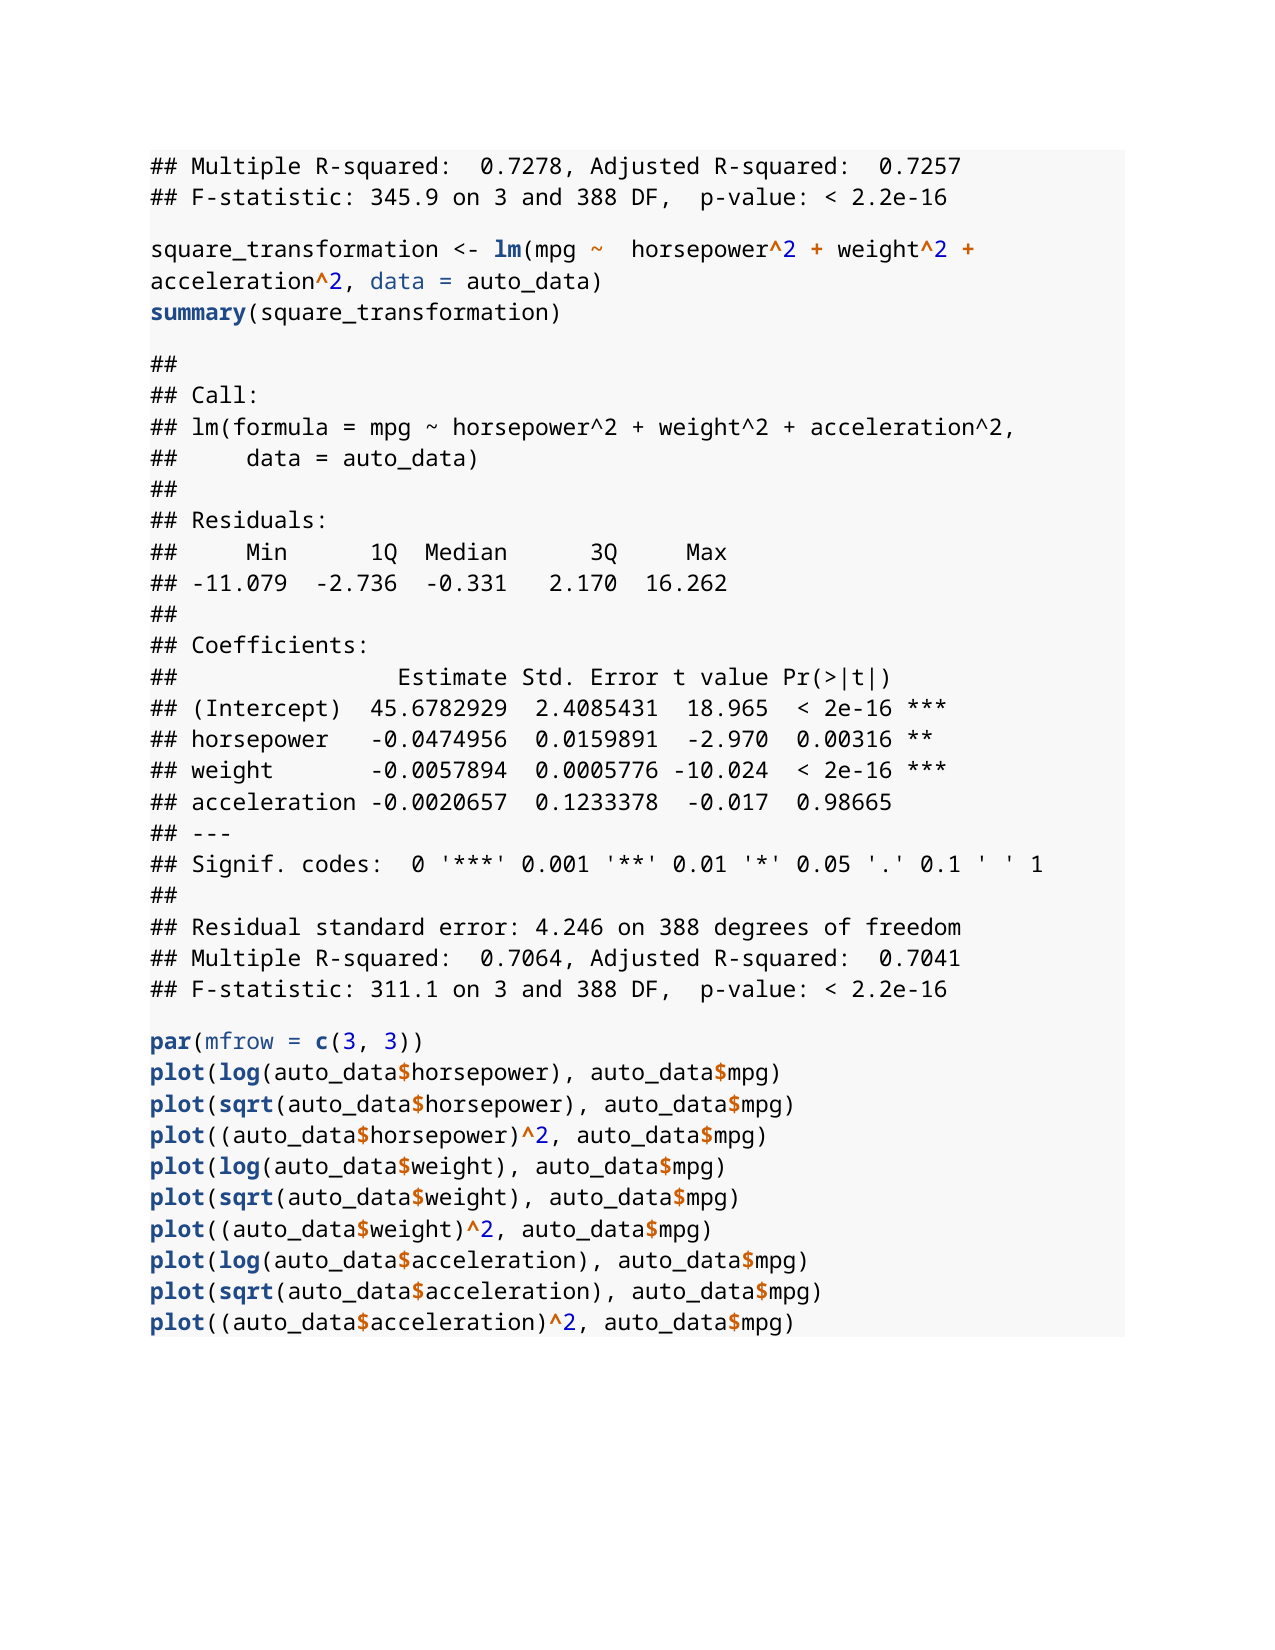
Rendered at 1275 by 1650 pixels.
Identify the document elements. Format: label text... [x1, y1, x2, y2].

text ## ## Call: ## lm(formula = mpg ~ horsepower^2 + weight^2 + acceleration^2, ## data = auto_data) ## ## Residuals: ## Min 1Q Median 3Q Max ## -11.079 -2.736 -0.331 2.170 16.262 ## ## Coefficients: ## Estimate Std. Error t value Pr(>|t|) ## (Intercept) 45.6782929 2.4085431 18.965 < 2e-16 *** ## horsepower -0.0474956 0.0159891 -2.970 0.00316 ** ## weight -0.0057894 0.0005776 -10.024 < 2e-16 *** ## acceleration -0.0020657 0.1233378 -0.017 0.98665 ## --- ## Signif. codes: 0 '***' 0.001 '**' 0.01 '*' 0.05 '.' 0.1 ' ' 1 ## ## Residual standard error: 4.246 on 388 degrees of freedom ## Multiple R-squared: 0.7064, Adjusted R-squared: 0.7041 ## F-statistic: 311.1 on 3 and 388 DF, p-value: < 2.2e-16 [150, 348, 1125, 1004]
text square_transformation <- lm(mpg ~ horsepower^2 + weight^2 + acceleration^2, data = auto_data) summary(square_transformation) [150, 233, 1125, 327]
text par(mfrow = c(3, 3)) plot(log(auto_data$horsepower), auto_data$mpg) plot(sqrt(auto_data$horsepower), auto_data$mpg) plot((auto_data$horsepower)^2, auto_data$mpg) plot(log(auto_data$weight), auto_data$mpg) plot(sqrt(auto_data$weight), auto_data$mpg) plot((auto_data$weight)^2, auto_data$mpg) plot(log(auto_data$acceleration), auto_data$mpg) plot(sqrt(auto_data$acceleration), auto_data$mpg) plot((auto_data$acceleration)^2, auto_data$mpg) [150, 1025, 1125, 1337]
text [150, 150, 1125, 212]
